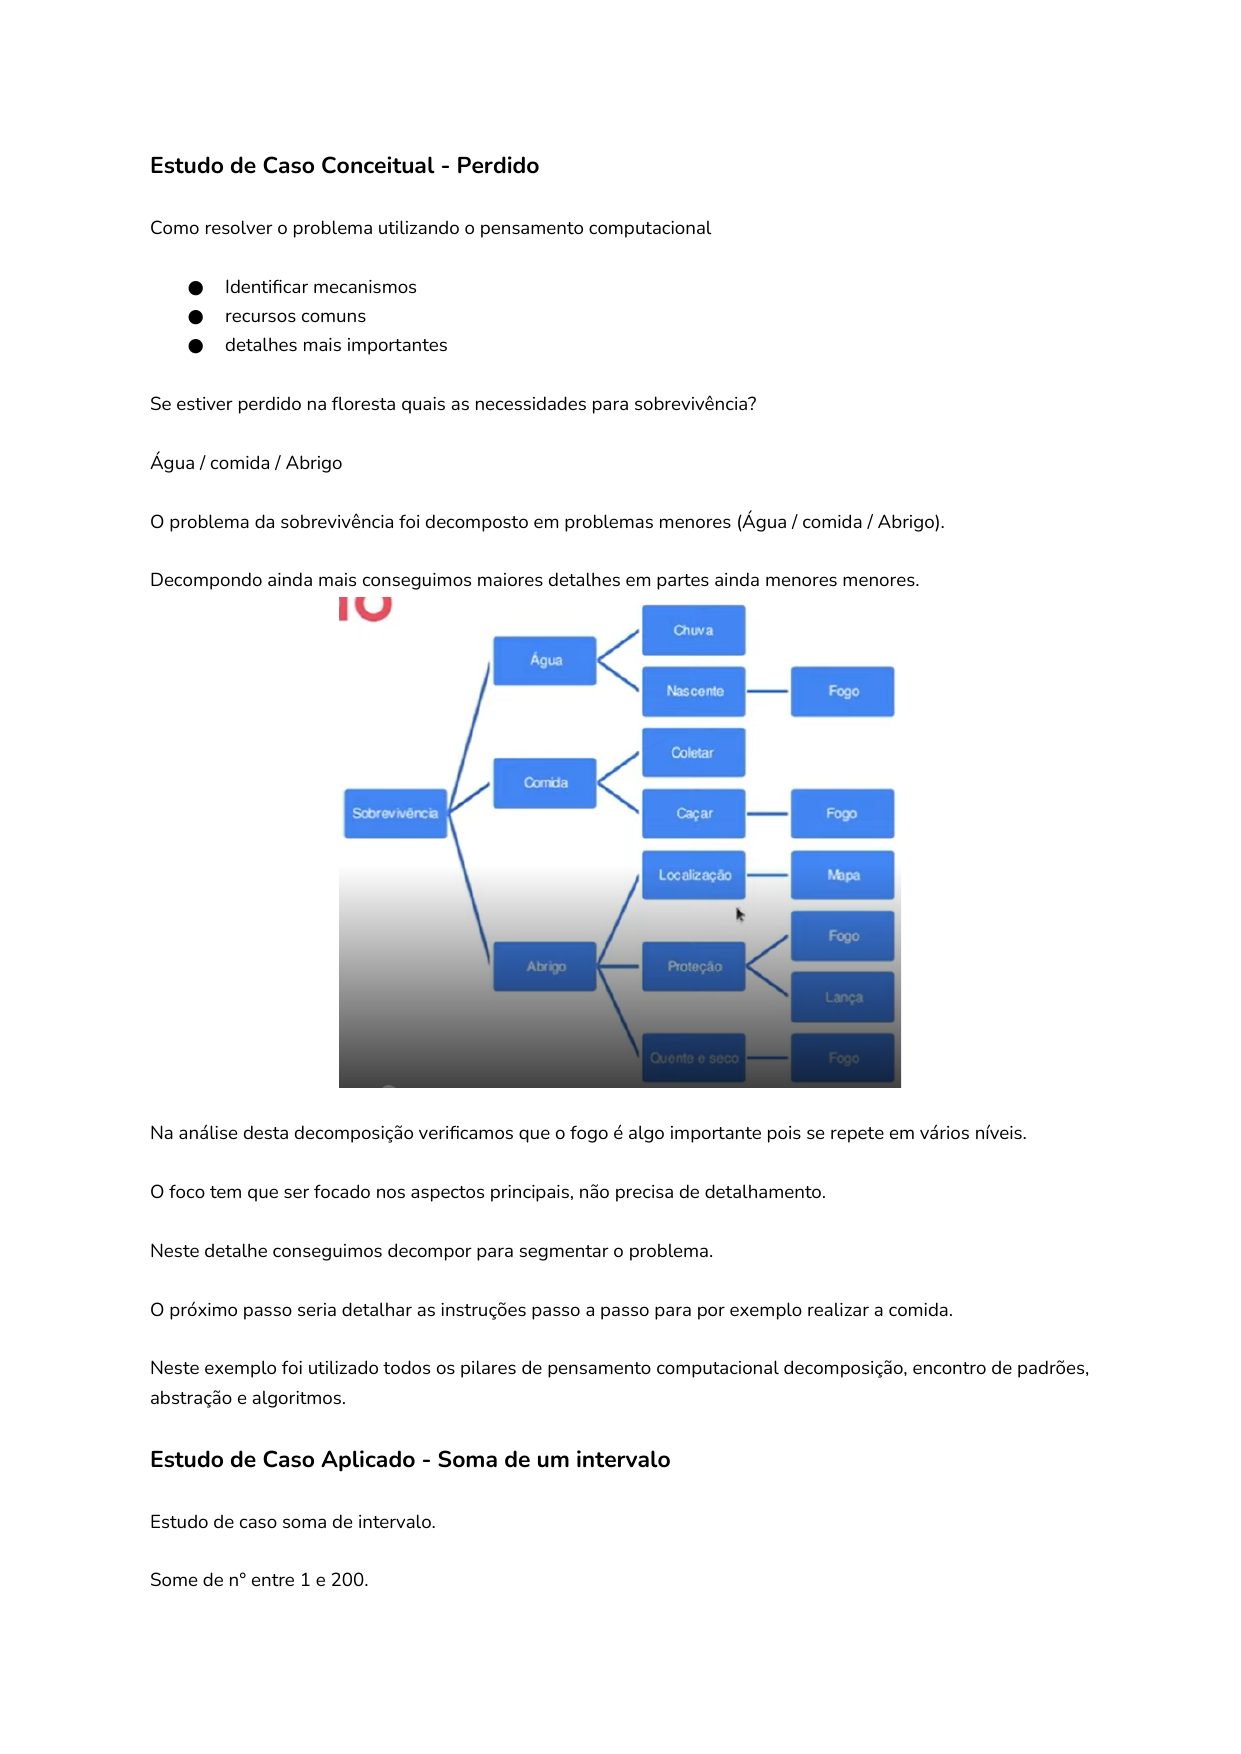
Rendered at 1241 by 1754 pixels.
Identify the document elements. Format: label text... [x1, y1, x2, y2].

text O foco tem que ser focado nos aspectos principais, não precisa de detalhamento. [150, 1179, 1090, 1205]
list Identificar mecanismos [187, 274, 1090, 300]
text Estudo de caso soma de intervalo. [150, 1509, 1090, 1535]
picture [339, 597, 902, 1088]
text Se estiver perdido na floresta quais as necessidades para sobrevivência? [150, 392, 1090, 417]
text O problema da sobrevivência foi decomposto em problemas menores (Água / comida / Abrigo). [150, 509, 1090, 535]
text Na análise desta decomposição verificamos que o fogo é algo importante pois se repete em vários níveis. [150, 1121, 1090, 1146]
text Some de n° entre 1 e 200. [150, 1568, 1090, 1593]
text Decompondo ainda mais conseguimos maiores detalhes em partes ainda menores menores. [150, 568, 1090, 593]
subtitle Estudo de Caso Conceitual - Perdido [150, 150, 1090, 181]
text O próximo passo seria detalhar as instruções passo a passo para por exemplo realizar a comida. [150, 1297, 1090, 1323]
text Água / comida / Abrigo [150, 450, 1090, 476]
text Como resolver o problema utilizando o pensamento computacional [150, 215, 1090, 241]
text Neste exemplo foi utilizado todos os pilares de pensamento computacional decomposição, encontro de padrões, abstração e algoritmos. [150, 1356, 1090, 1411]
text Neste detalhe conseguimos decompor para segmentar o problema. [150, 1238, 1090, 1264]
list recursos comuns [187, 303, 1090, 329]
subtitle Estudo de Caso Aplicado - Soma de um intervalo [150, 1444, 1090, 1475]
list detalhes mais importantes [187, 333, 1090, 358]
